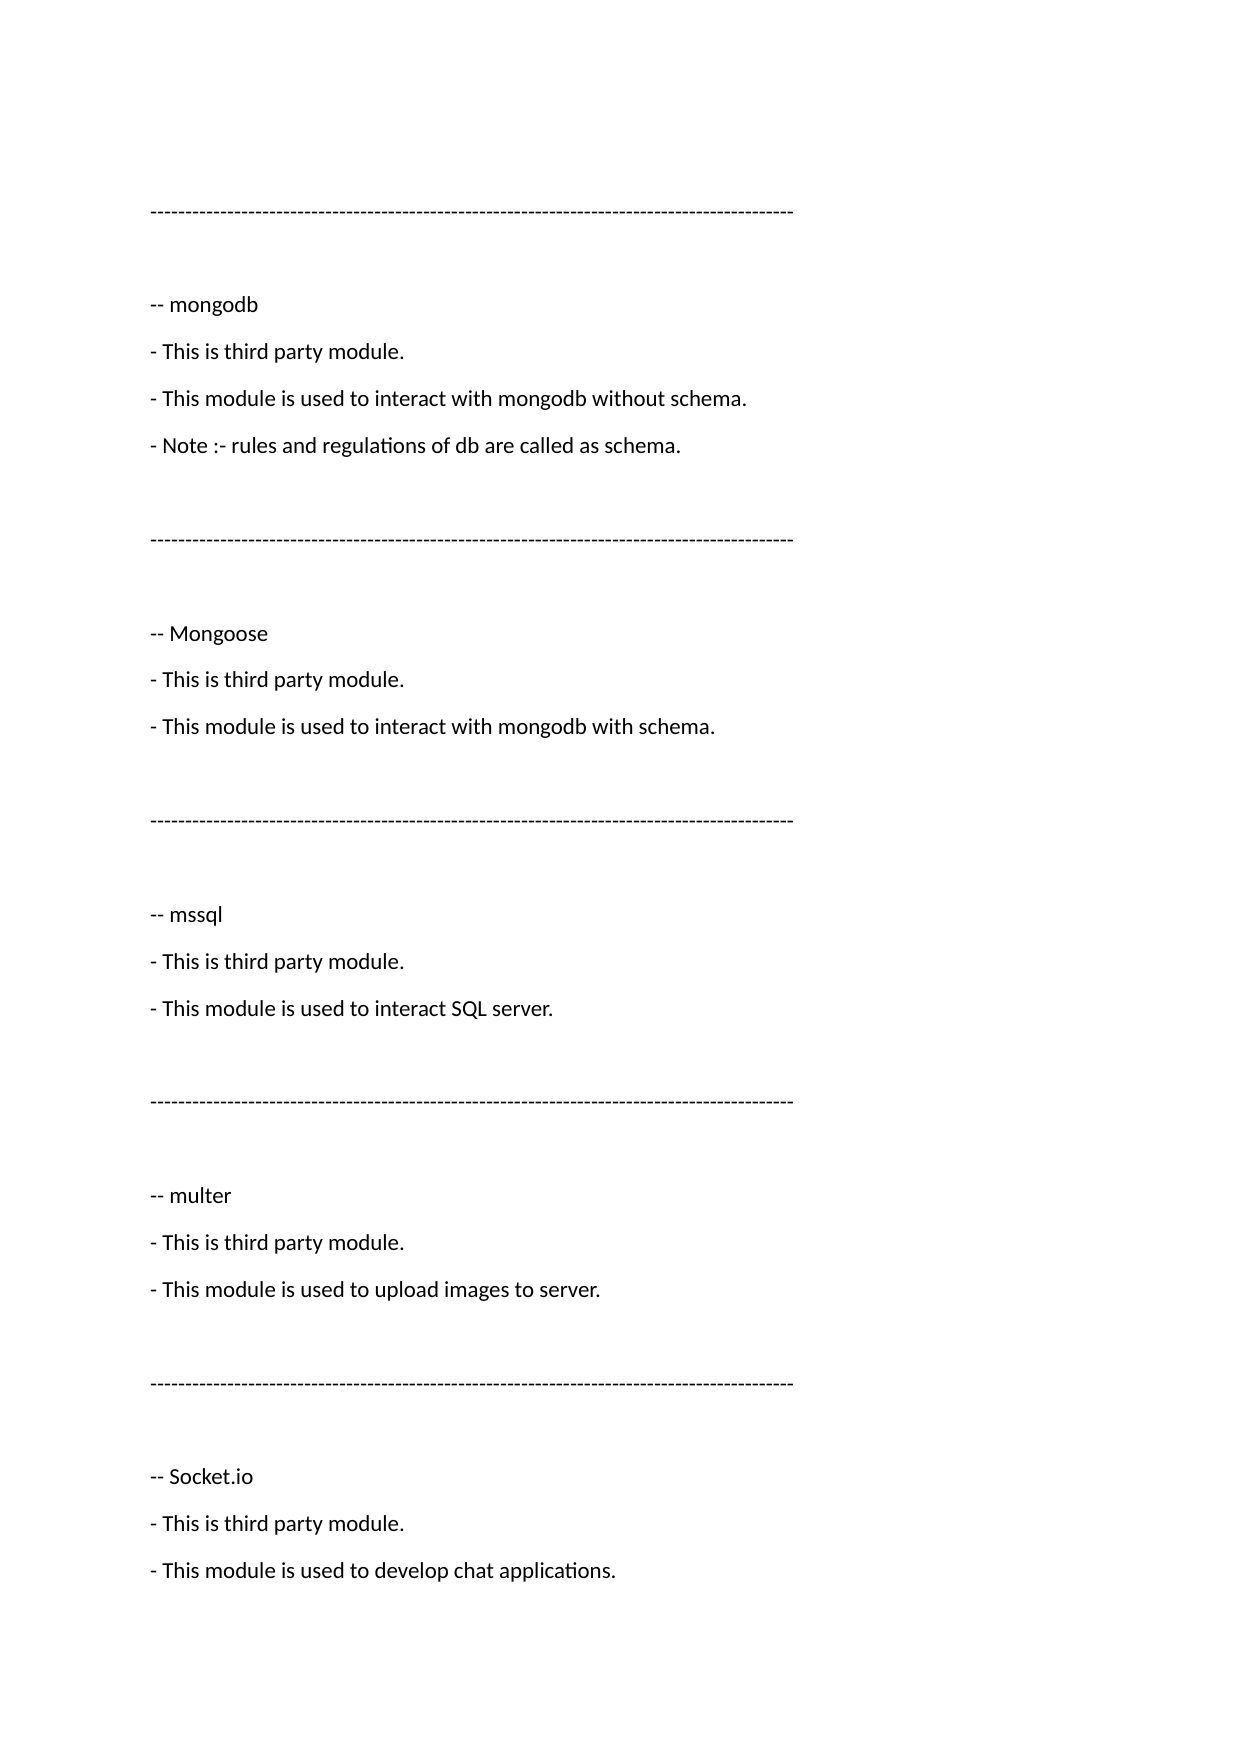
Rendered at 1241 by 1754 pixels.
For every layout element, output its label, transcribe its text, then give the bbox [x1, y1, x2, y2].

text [150, 1369, 1090, 1397]
text -- Socket.io [150, 1462, 1090, 1491]
text - This module is used to interact with mongodb with schema. [150, 712, 1090, 741]
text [150, 197, 1090, 225]
text -------------------------------------------------------------------------------------------- [150, 525, 1090, 553]
text -- multer [150, 1181, 1090, 1209]
text -- mssql [150, 900, 1090, 928]
text - This is third party module. [150, 947, 1090, 975]
text - This is third party module. [150, 666, 1090, 694]
text - This is third party module. [150, 1509, 1090, 1537]
text -- mongodb [150, 291, 1090, 319]
text - This module is used to interact SQL server. [150, 994, 1090, 1022]
text - This module is used to interact with mongodb without schema. [150, 384, 1090, 412]
text - This module is used to upload images to server. [150, 1275, 1090, 1303]
text - This module is used to develop chat applications. [150, 1556, 1090, 1584]
text -- Mongoose [150, 619, 1090, 647]
text -------------------------------------------------------------------------------------------- [150, 806, 1090, 834]
text -------------------------------------------------------------------------------------------- [150, 1087, 1090, 1116]
text - This is third party module. [150, 1228, 1090, 1256]
text - This is third party module. [150, 337, 1090, 366]
text - Note :- rules and regulations of db are called as schema. [150, 431, 1090, 459]
